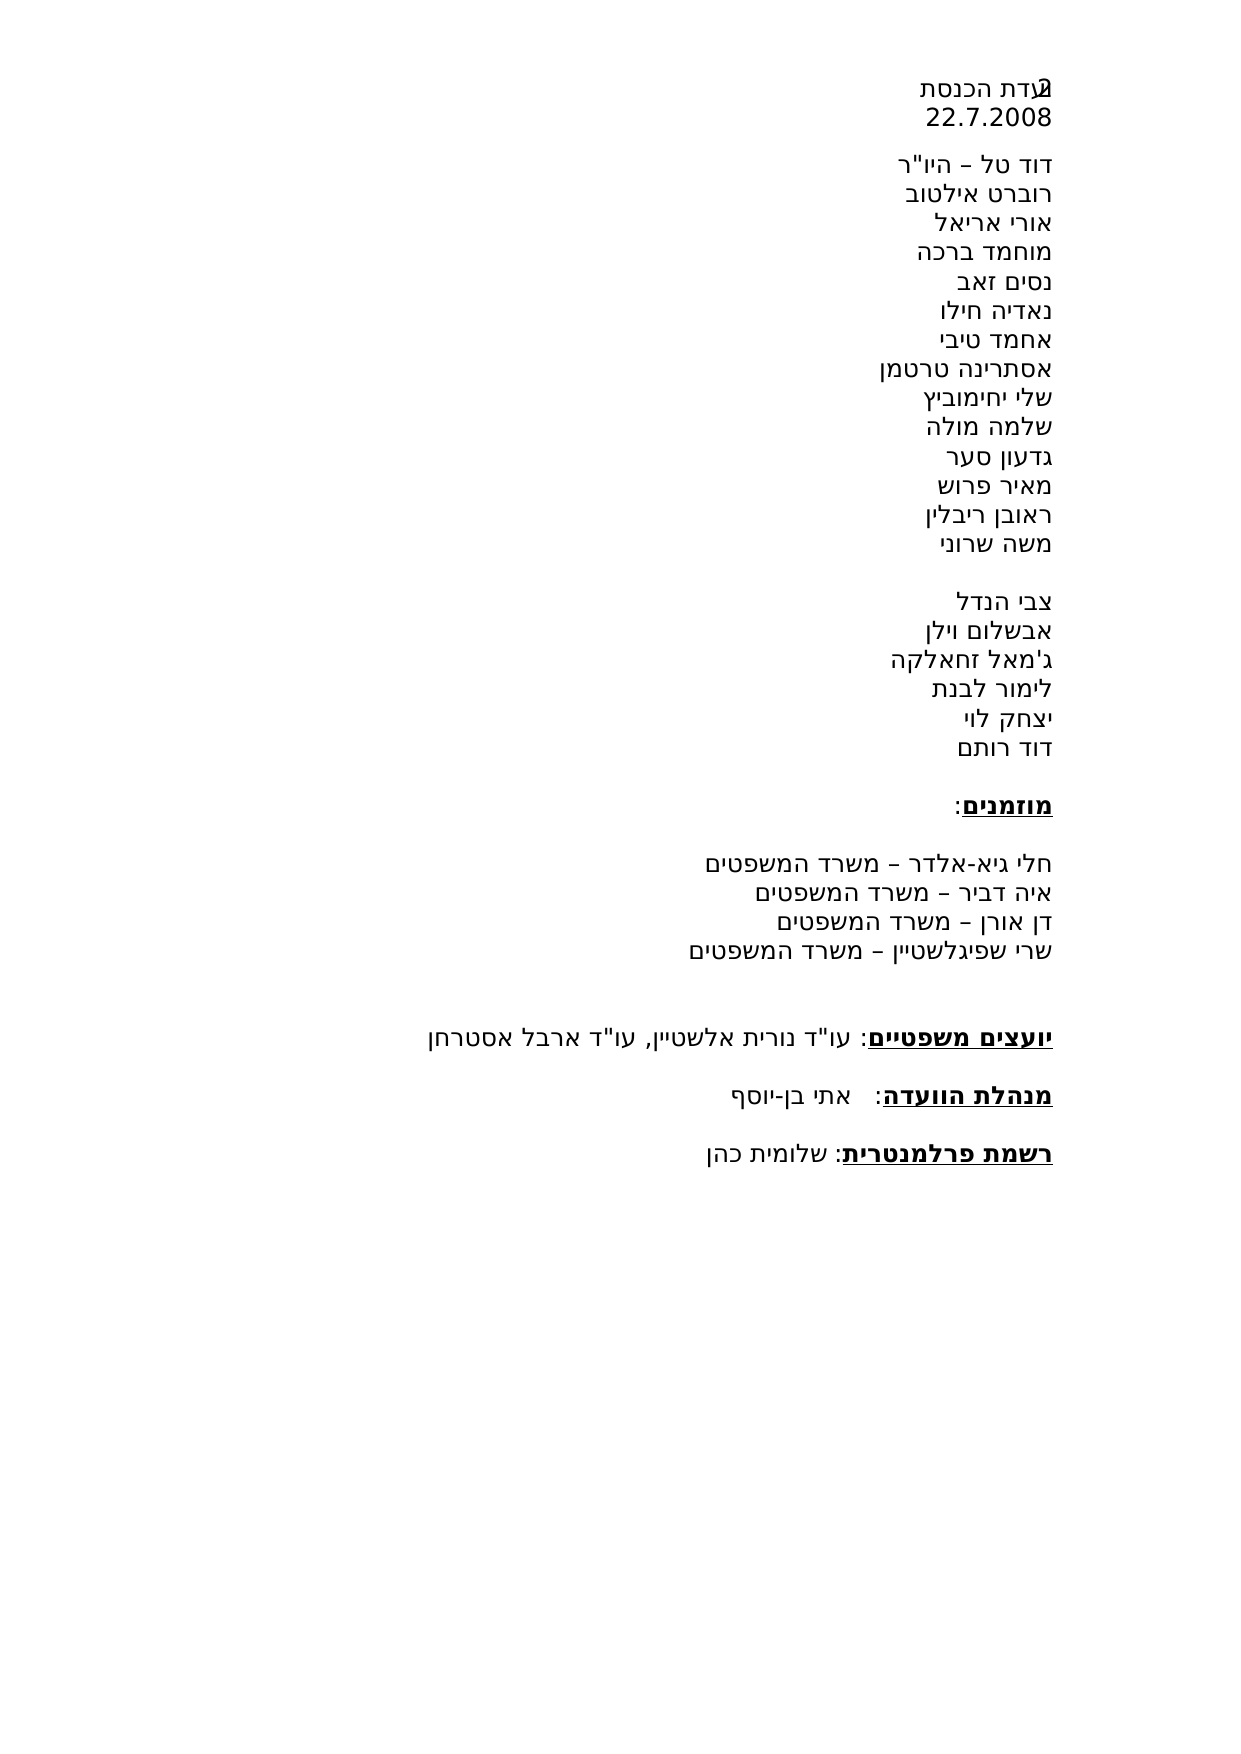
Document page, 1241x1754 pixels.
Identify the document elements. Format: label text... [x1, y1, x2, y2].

text מנהלת הוועדה: אתי בן-יוסף [187, 1081, 1053, 1110]
text חלי גיא-אלדר – משרד המשפטים [187, 849, 1053, 878]
text איה דביר – משרד המשפטים [187, 878, 1053, 907]
text ג'מאל זחאלקה [187, 645, 1053, 674]
text אורי אריאל [187, 208, 1053, 237]
text גדעון סער [187, 442, 1053, 471]
text רוברט אילטוב [187, 179, 1053, 208]
text מוזמנים: [187, 791, 1053, 820]
text אסתרינה טרטמן [187, 354, 1053, 383]
text נאדיה חילו [187, 296, 1053, 325]
text דן אורן – משרד המשפטים [187, 907, 1053, 936]
text יועצים משפטיים: עו"ד נורית אלשטיין, עו"ד ארבל אסטרחן [187, 1023, 1053, 1052]
text שרי שפיגלשטיין – משרד המשפטים [187, 936, 1053, 965]
text רשמת פרלמנטרית: שלומית כהן [187, 1139, 1053, 1168]
text ראובן ריבלין [187, 500, 1053, 529]
text יצחק לוי [187, 704, 1053, 733]
text צבי הנדל [187, 587, 1053, 616]
text משה שרוני [187, 529, 1053, 558]
text דוד טל – היו"ר [187, 150, 1053, 179]
text שלי יחימוביץ [187, 383, 1053, 412]
text נסים זאב [187, 267, 1053, 296]
text מוחמד ברכה [187, 237, 1053, 267]
text מאיר פרוש [187, 471, 1053, 500]
text אבשלום וילן [187, 616, 1053, 645]
text אחמד טיבי [187, 325, 1053, 354]
text דוד רותם [187, 733, 1053, 762]
text שלמה מולה [187, 412, 1053, 442]
